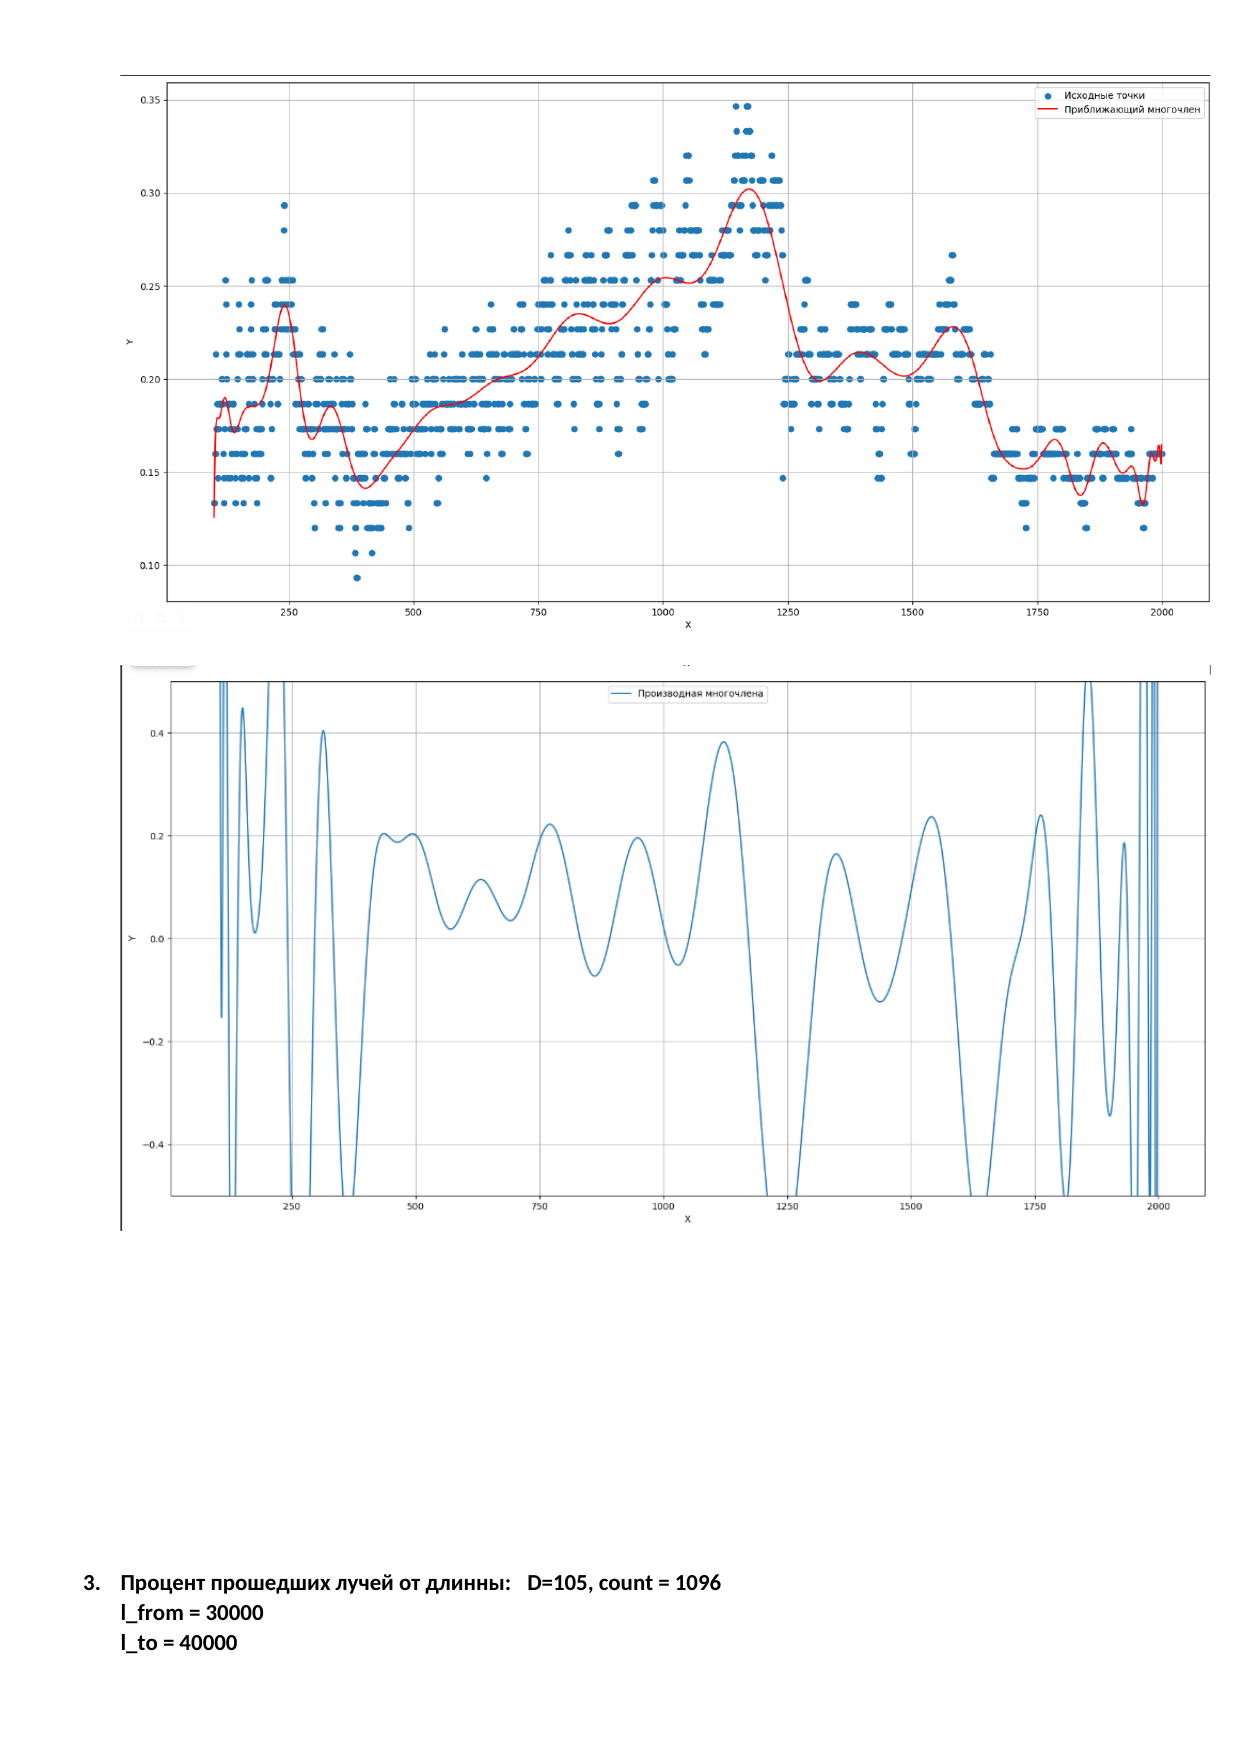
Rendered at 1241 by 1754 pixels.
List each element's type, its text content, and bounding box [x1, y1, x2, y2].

picture [120, 75, 1211, 633]
list l_to = 40000 [120, 1628, 1165, 1656]
picture [120, 665, 1211, 1231]
list Процент прошедших лучей от длинны: D=105, count = 1096 [83, 1568, 1165, 1596]
list l_from = 30000 [120, 1598, 1165, 1626]
